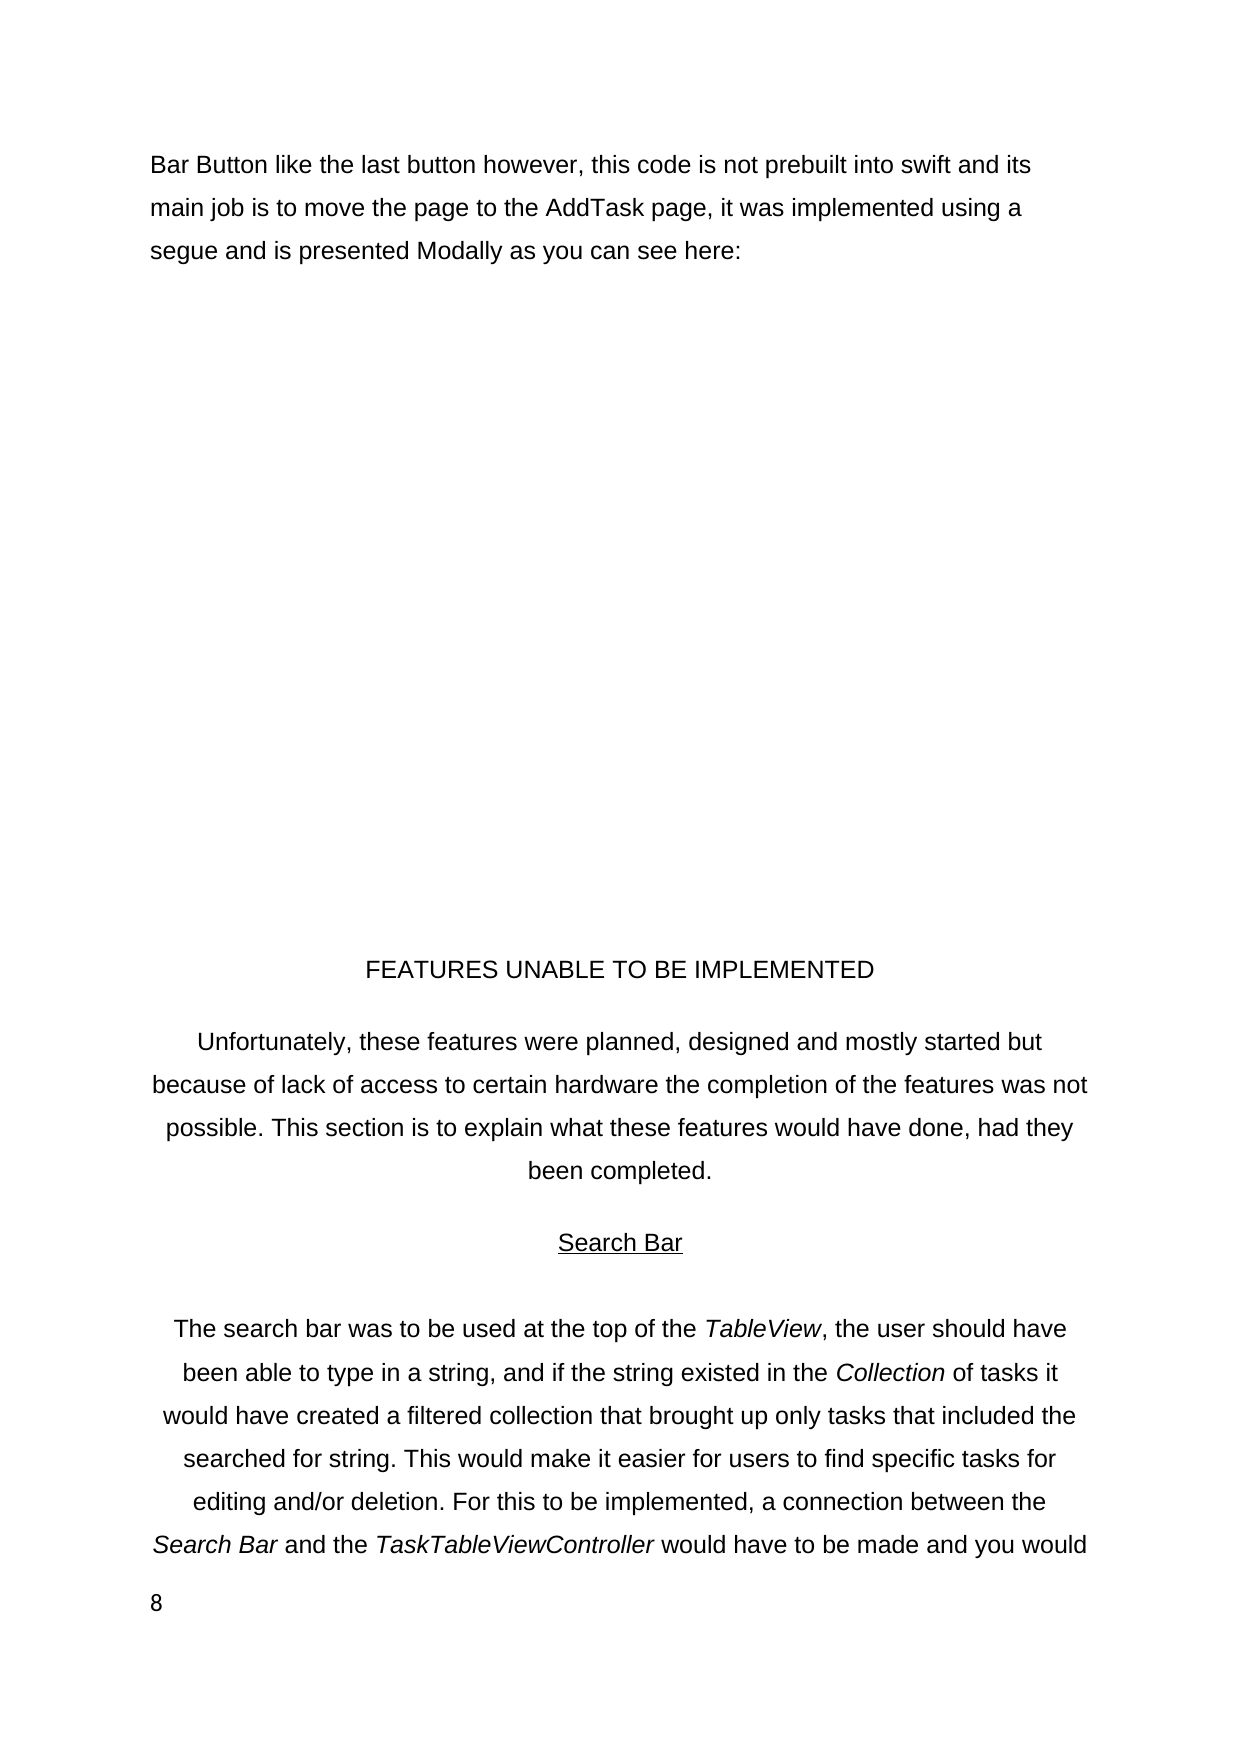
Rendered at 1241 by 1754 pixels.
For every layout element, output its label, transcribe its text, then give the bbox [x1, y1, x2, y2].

text Unfortunately, these features were planned, designed and mostly started but because of lack of access to certain hardware the completion of the features was not possible. This section is to explain what these features would have done, had they been completed. [150, 1027, 1090, 1185]
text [150, 1314, 1090, 1559]
text FEATURES UNABLE TO BE IMPLEMENTED [150, 955, 1090, 984]
text Search Bar [150, 1228, 1090, 1257]
